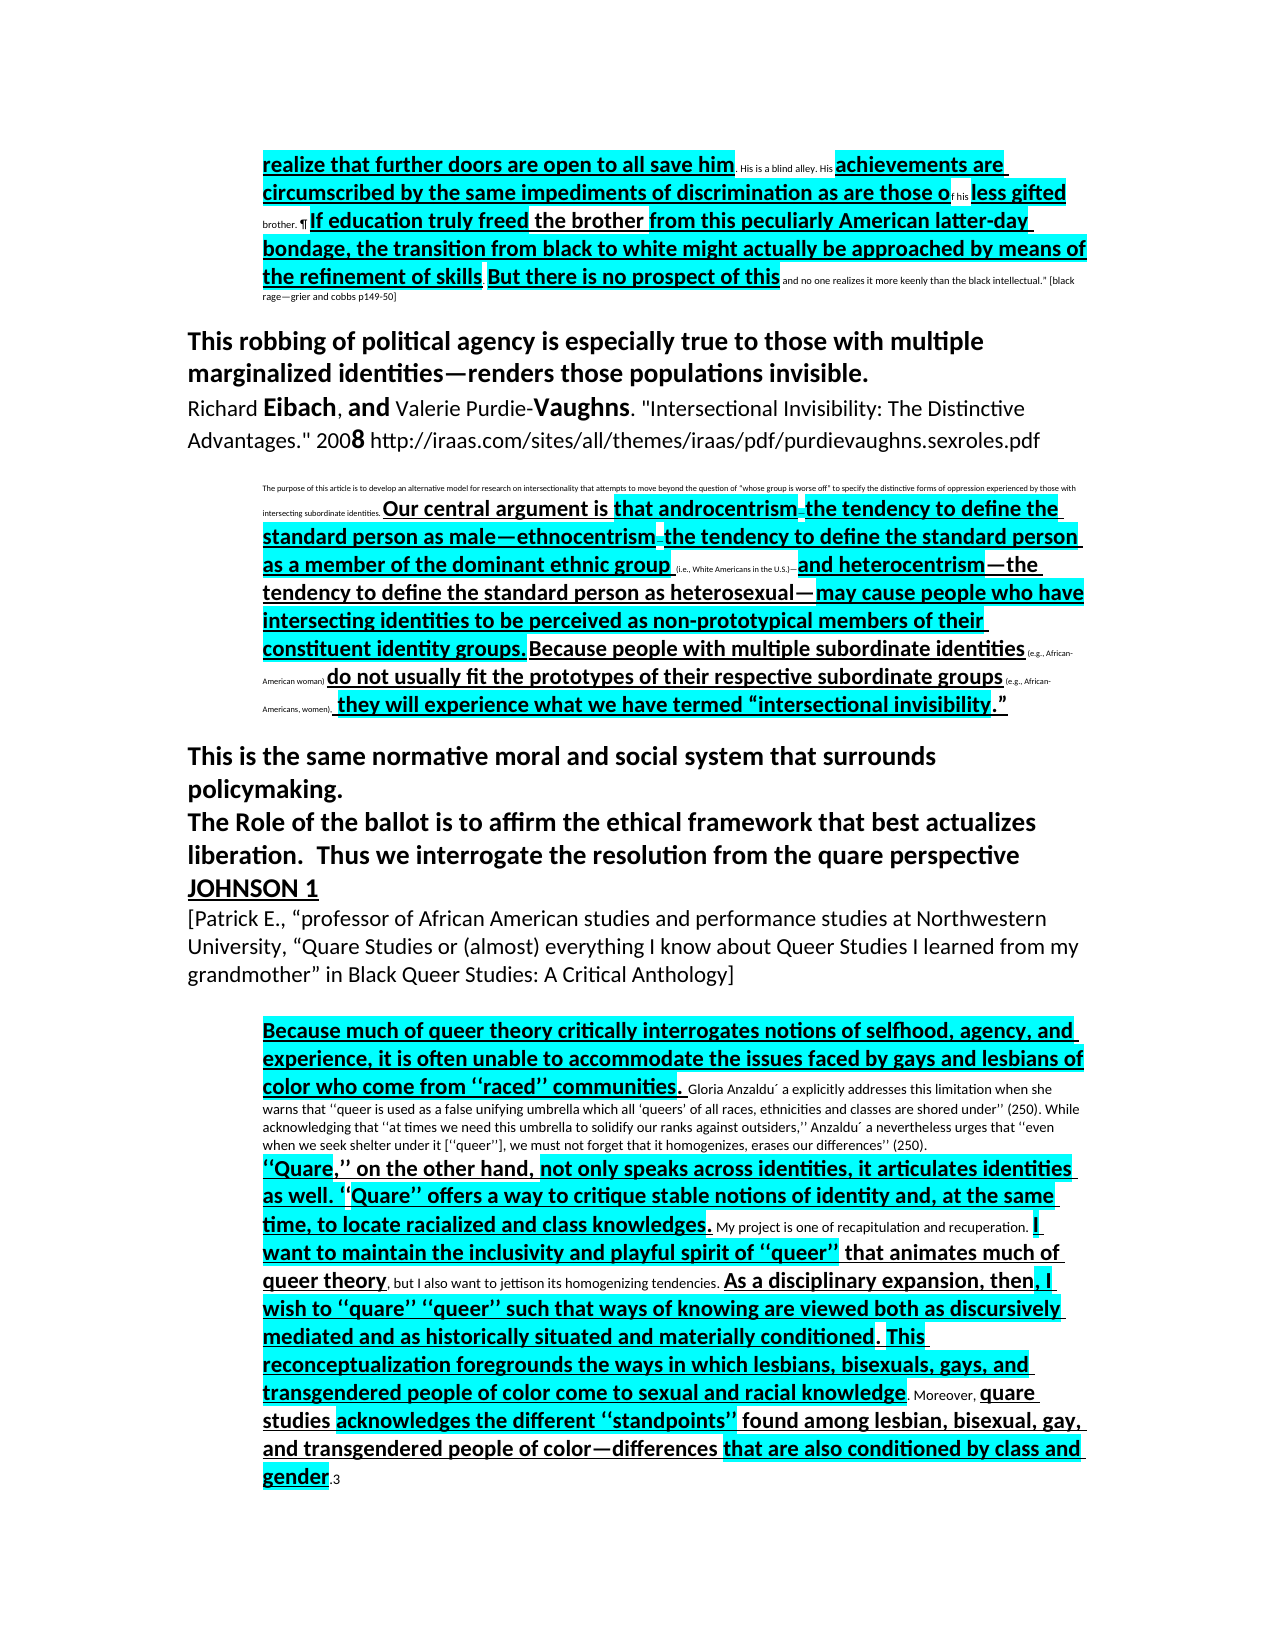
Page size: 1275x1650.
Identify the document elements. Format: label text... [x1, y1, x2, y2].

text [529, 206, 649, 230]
text JOHNSON 1 [187, 871, 1087, 904]
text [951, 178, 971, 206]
text The Role of the ballot is to affirm the ethical framework that best actualizes liberation. Thus we interrogate the resolution from the quare perspective [187, 805, 1087, 871]
text The purpose of this article is to develop an alternative model for research on intersectionality that attempts to move beyond the question of “whose group is worse off” to specify the distinctive forms of oppression experienced by those with intersecting subordinate identities. Our central argument is that androcentrism—the tendency to define the standard person as male—ethnocentrism—the tendency to define the standard person as a member of the dominant ethnic group (i.e., White Americans in the U.S.)—and heterocentrism—the tendency to define the standard person as heterosexual—may cause people who have intersecting identities to be perceived as non-prototypical members of their constituent identity groups. Because people with multiple subordinate identities (e.g., African-American woman) do not usually fit the prototypes of their respective subordinate groups (e.g., African-Americans, women), they will experience what we have termed “intersectional invisibility.” [262, 484, 1087, 718]
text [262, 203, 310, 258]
text [Patrick E., “professor of African American studies and performance studies at Northwestern University, “Quare Studies or (almost) everything I know about Queer Studies I learned from my grandmother” in Black Queer Studies: A Critical Anthology] [187, 904, 1087, 988]
subtitle This is the same normative moral and social system that surrounds policymaking. [187, 739, 1087, 805]
text Richard Eibach, and Valerie Purdie-Vaughns. "Intersectional Invisibility: The Distinctive Advantages." 2008 http://iraas.com/sites/all/themes/iraas/pdf/purdievaughns.sexroles.pdf [187, 390, 1087, 456]
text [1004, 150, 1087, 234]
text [262, 262, 1087, 303]
subtitle This robbing of political agency is especially true to those with multiple marginalized identities—renders those populations invisible. [187, 324, 1087, 390]
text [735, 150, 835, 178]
text Because much of queer theory critically interrogates notions of selfhood, agency, and experience, it is often unable to accommodate the issues faced by gays and lesbians of color who come from ‘‘raced’’ communities. Gloria Anzaldu´ a explicitly addresses this limitation when she warns that ‘‘queer is used as a false unifying umbrella which all ‘queers’ of all races, ethnicities and classes are shored under’’ (250). While acknowledging that ‘‘at times we need this umbrella to solidify our ranks against outsiders,’’ Anzaldu´ a nevertheless urges that ‘‘even when we seek shelter under it [‘‘queer’’], we must not forget that it homogenizes, erases our differences’’ (250). [262, 1016, 1087, 1154]
text ‘‘Quare,’’ on the other hand, not only speaks across identities, it articulates identities as well. ‘‘Quare’’ offers a way to critique stable notions of identity and, at the same time, to locate racialized and class knowledges. My project is one of recapitulation and recuperation. I want to maintain the inclusivity and playful spirit of ‘‘queer’’ that animates much of queer theory, but I also want to jettison its homogenizing tendencies. As a disciplinary expansion, then, I wish to ‘‘quare’’ ‘‘queer’’ such that ways of knowing are viewed both as discursively mediated and as historically situated and materially conditioned. This reconceptualization foregrounds the ways in which lesbians, bisexuals, gays, and transgendered people of color come to sexual and racial knowledge. Moreover, quare studies acknowledges the different ‘‘standpoints’’ found among lesbian, bisexual, gay, and transgendered people of color—differences that are also conditioned by class and gender.3 [262, 1154, 1087, 1430]
